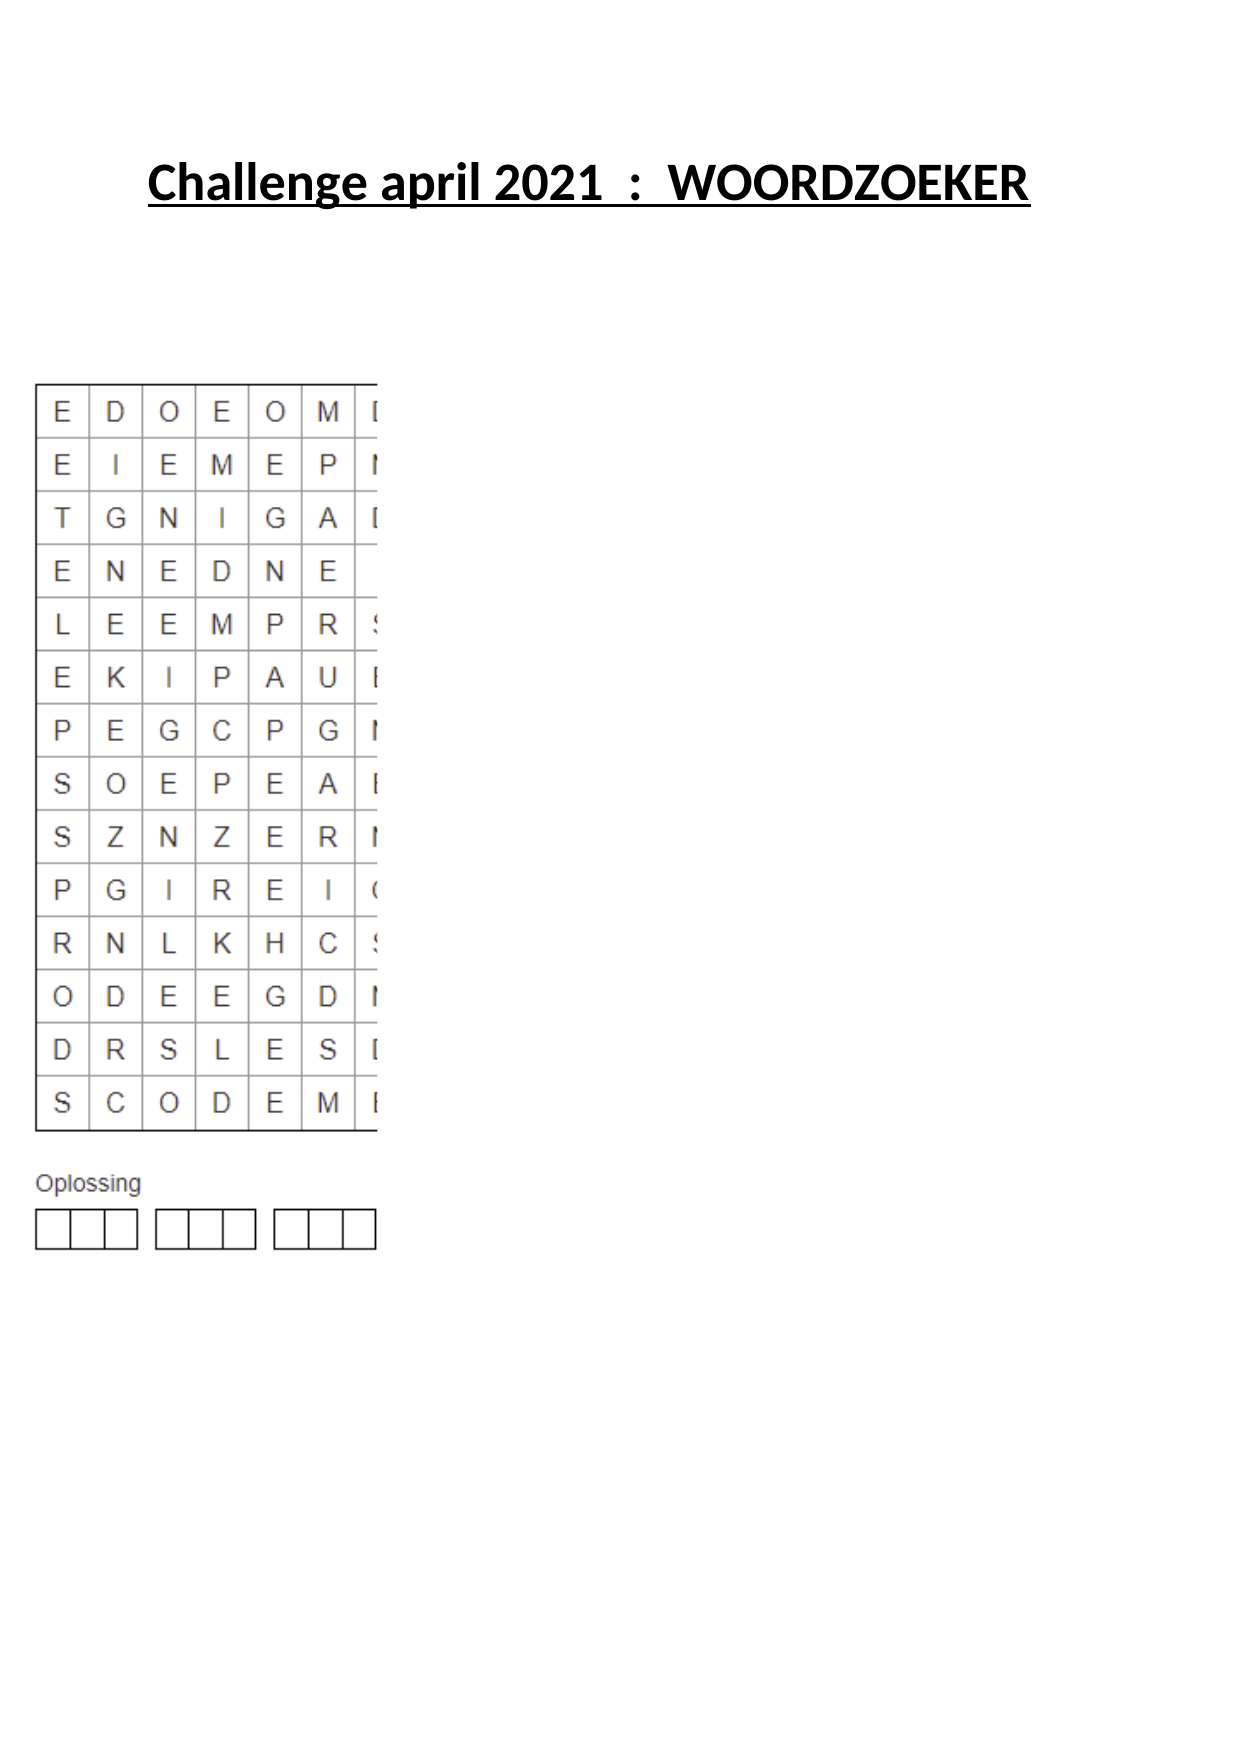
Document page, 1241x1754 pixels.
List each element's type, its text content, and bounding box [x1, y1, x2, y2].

text Challenge april 2021 : WOORDZOEKER [148, 148, 1093, 214]
picture [17, 366, 377, 1266]
